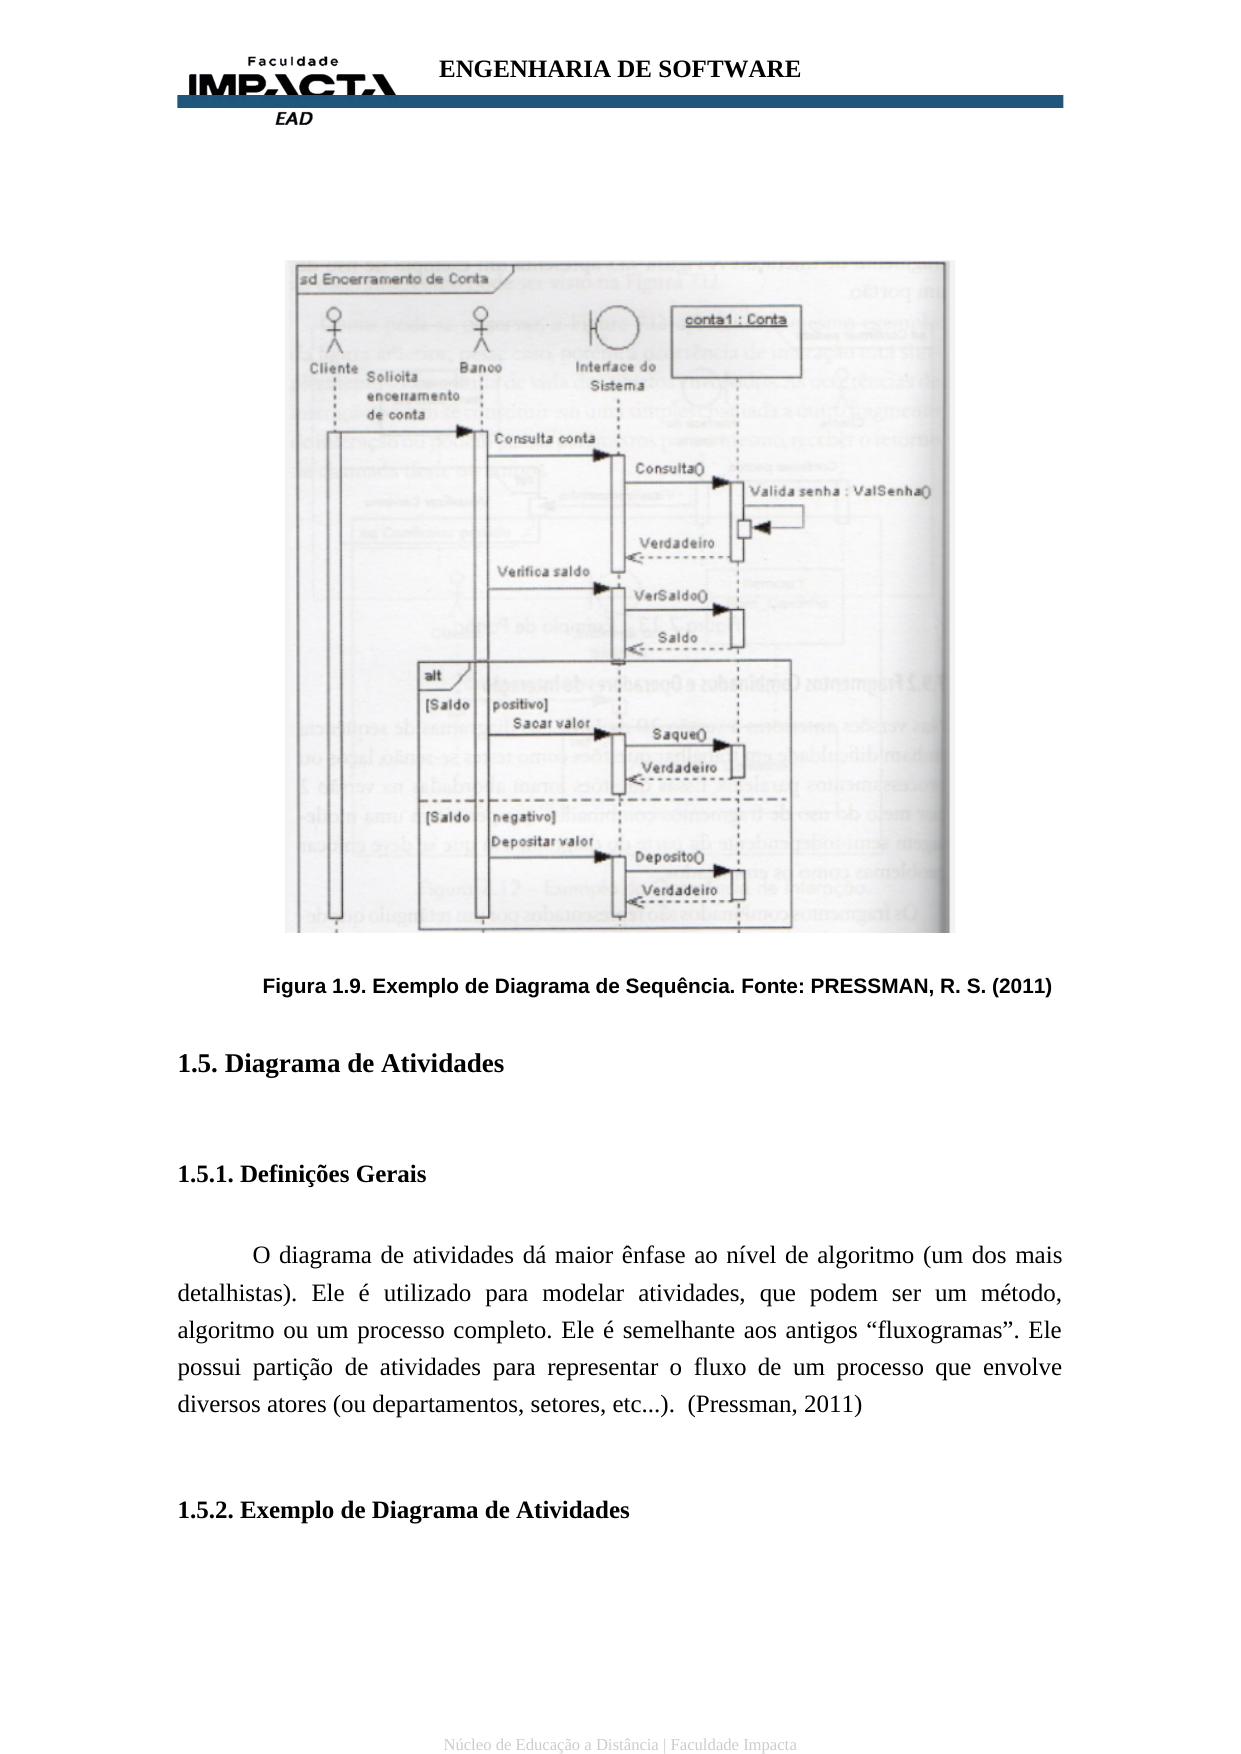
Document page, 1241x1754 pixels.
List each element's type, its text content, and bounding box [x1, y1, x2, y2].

picture [177, 48, 1064, 134]
text 1.5.2. Exemplo de Diagrama de Atividades [177, 1495, 1063, 1524]
picture [284, 260, 956, 933]
text 1.5. Diagrama de Atividades [177, 1047, 1063, 1078]
text 1.5.1. Definições Gerais [177, 1159, 1063, 1188]
text Figura 1.9. Exemplo de Diagrama de Sequência. Fonte: PRESSMAN, R. S. (2011) [252, 974, 1063, 998]
text O diagrama de atividades dá maior ênfase ao nível de algoritmo (um dos mais detalhistas). Ele é utilizado para modelar atividades, que podem ser um método, algoritmo ou um processo completo. Ele é semelhante aos antigos “fluxogramas”. Ele possui partição de atividades para representar o fluxo de um processo que envolve diversos atores (ou departamentos, setores, etc...). (Pressman, 2011) [177, 1240, 1063, 1418]
